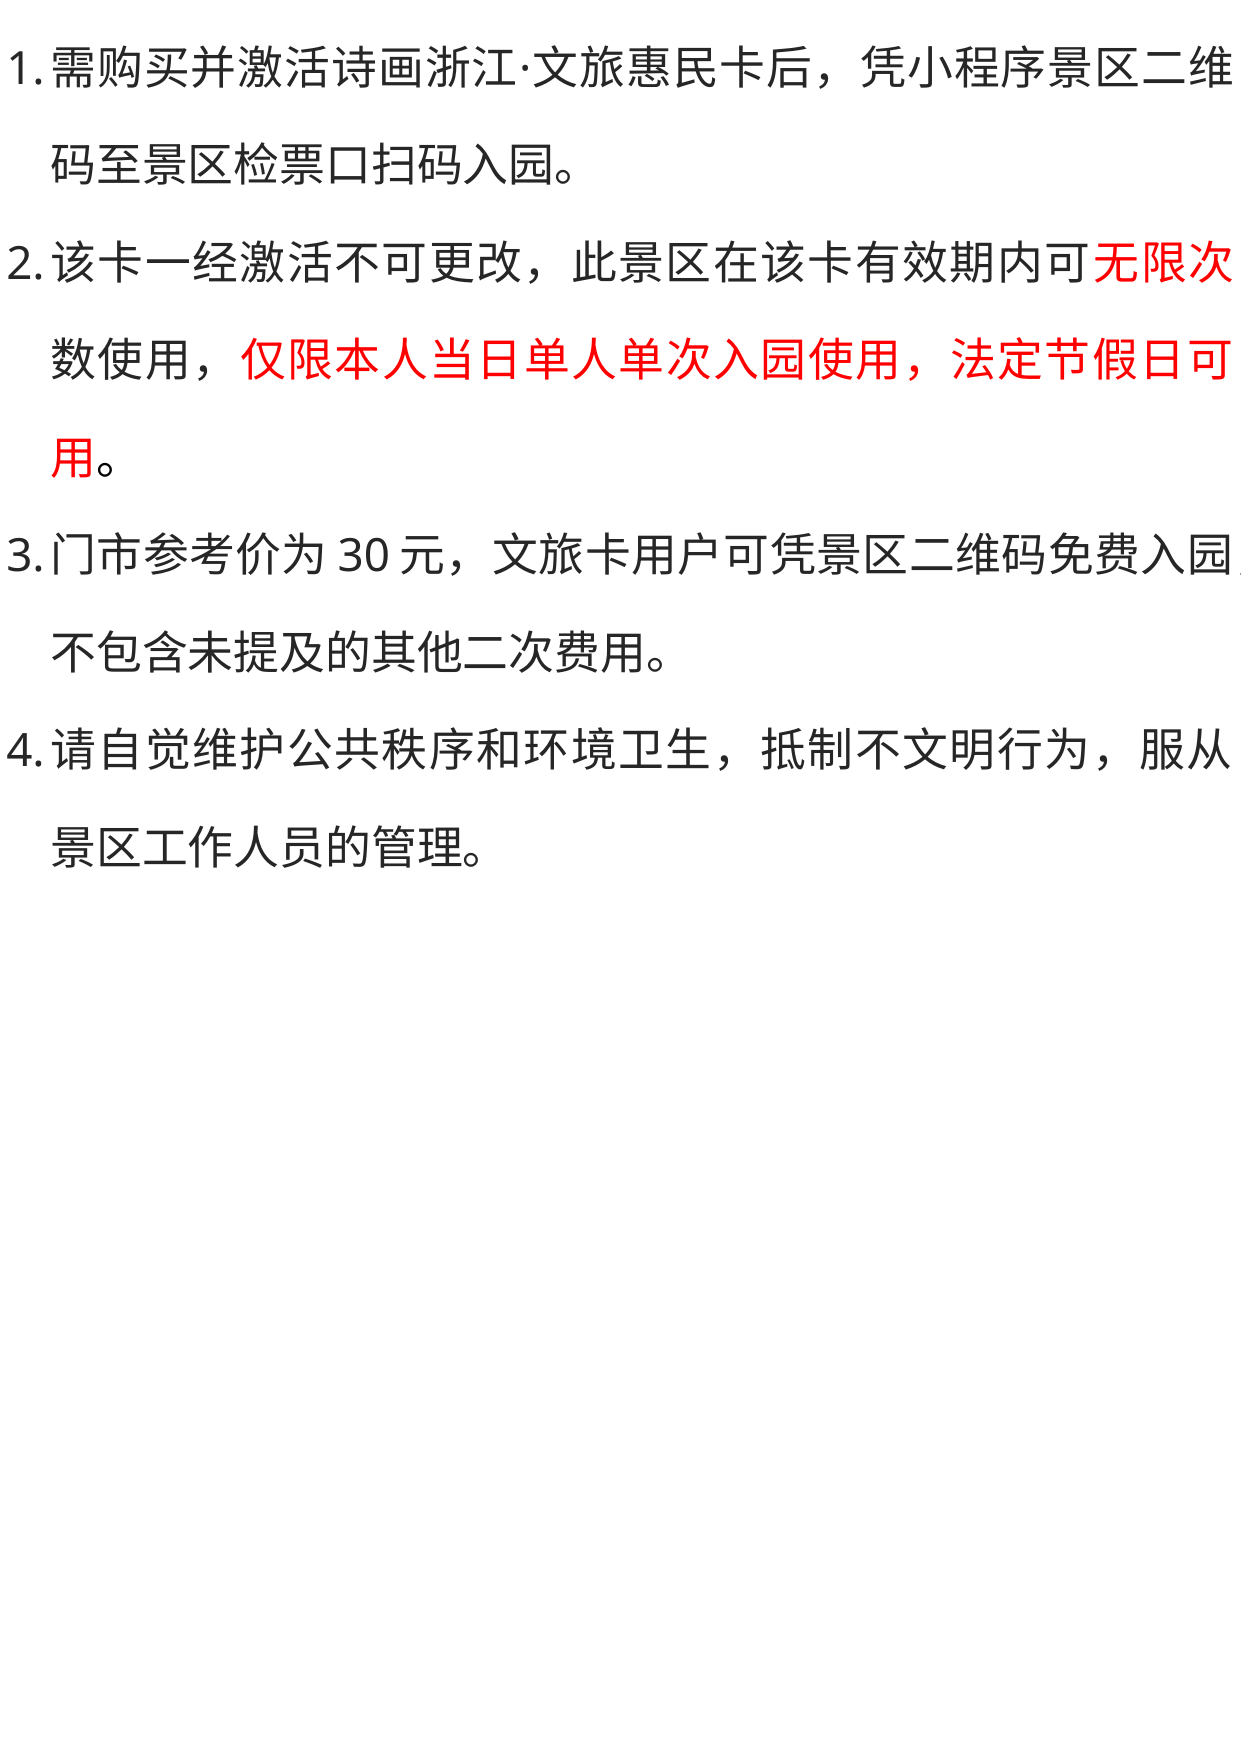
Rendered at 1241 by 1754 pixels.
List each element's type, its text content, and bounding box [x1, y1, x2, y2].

list 请自觉维护公共秩序和环境卫生，抵制不文明行为，服从景区工作人员的管理。 [6, 698, 1234, 893]
list 需购买并激活诗画浙江·文旅惠民卡后，凭小程序景区二维码至景区检票口扫码入园。 [6, 16, 1234, 211]
list 该卡一经激活不可更改，此景区在该卡有效期内可无限次数使用，仅限本人当日单人单次入园使用，法定节假日可用。 [6, 211, 1234, 503]
list 门市参考价为30元，文旅卡用户可凭景区二维码免费入园，不包含未提及的其他二次费用。 [6, 503, 1234, 698]
